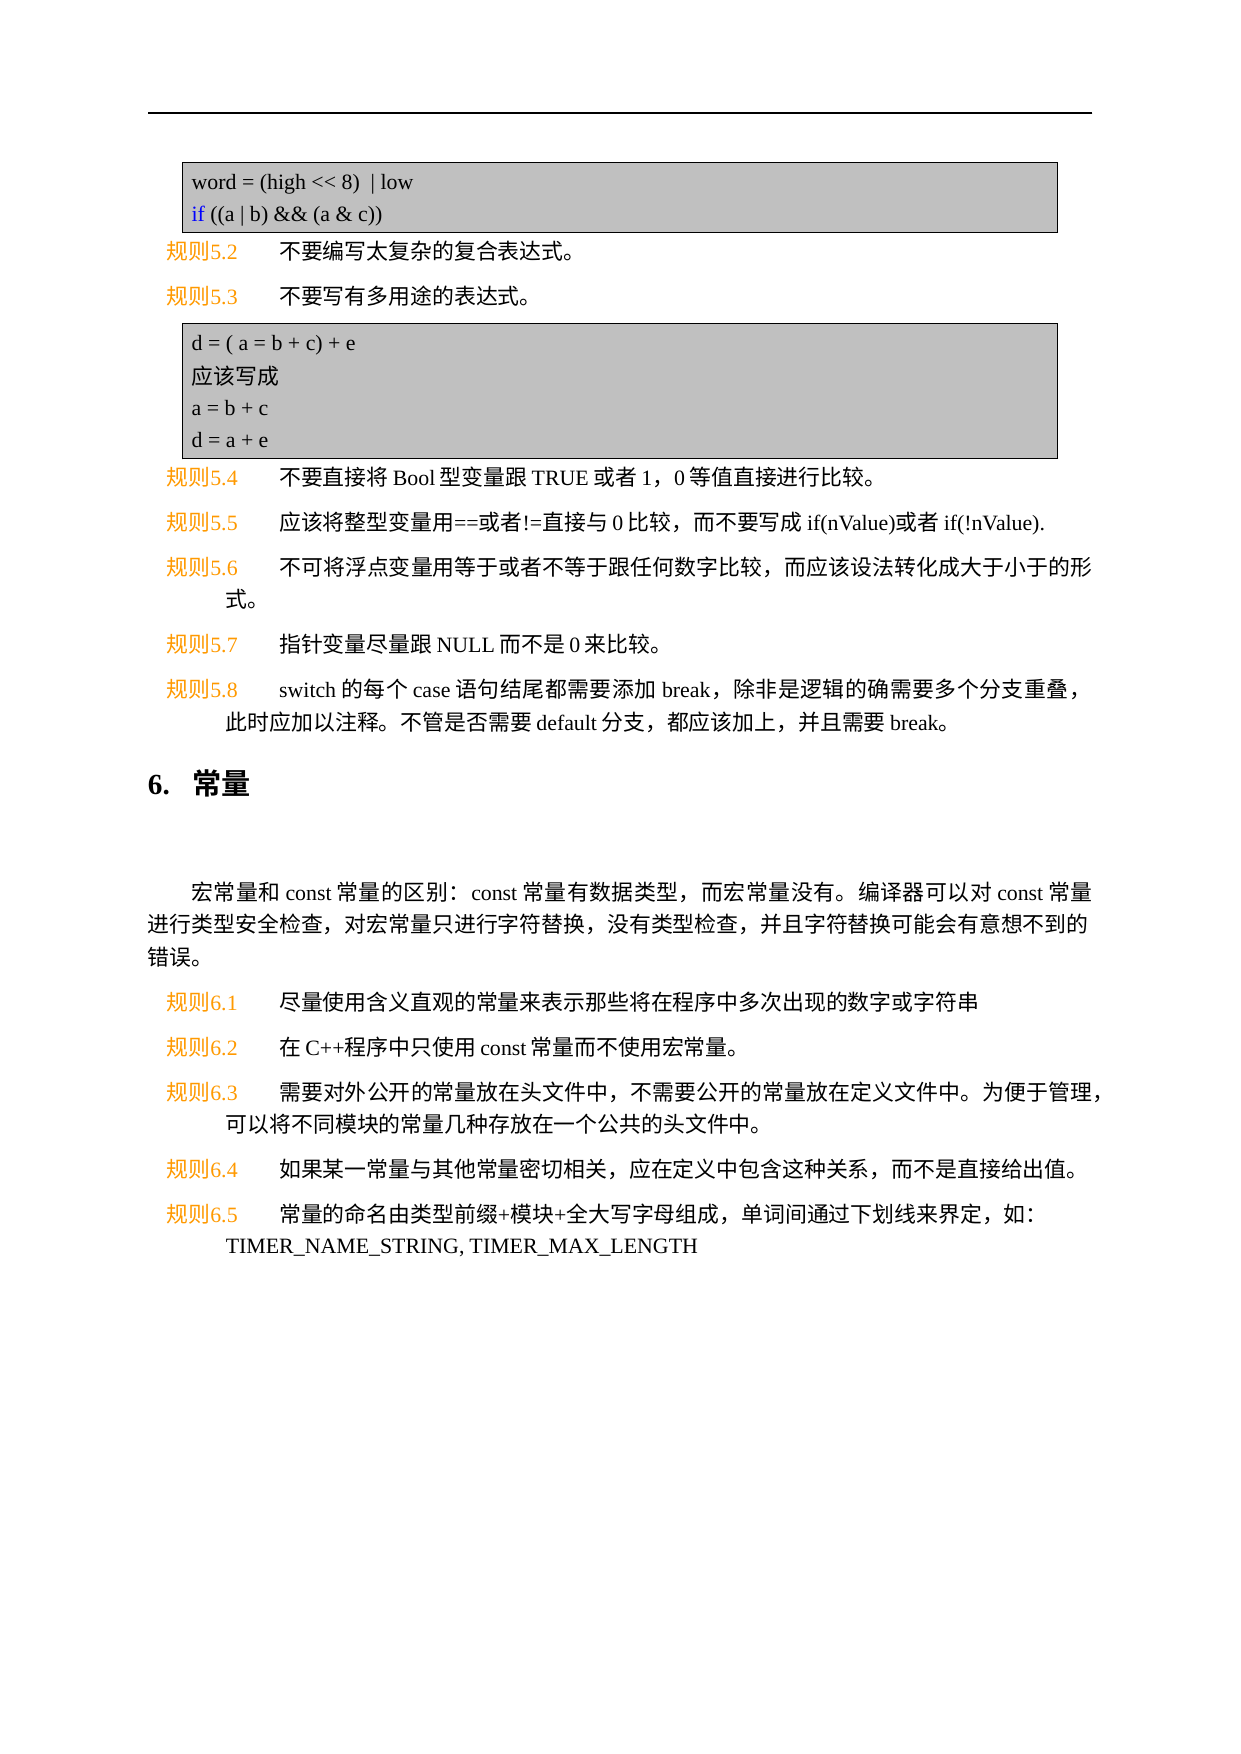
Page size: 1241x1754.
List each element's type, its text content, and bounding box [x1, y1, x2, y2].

list 不可将浮点变量用等于或者不等于跟任何数字比较，而应该设法转化成大于小于的形式。 [166, 549, 1092, 614]
text word = (high << 8) | low [183, 163, 1057, 194]
list 指针变量尽量跟NULL而不是0来比较。 [166, 627, 1092, 659]
text 宏常量和const常量的区别：const常量有数据类型，而宏常量没有。编译器可以对const常量进行类型安全检查，对宏常量只进行字符替换，没有类型检查，并且字符替换可能会有意想不到的错误。 [148, 874, 1092, 972]
text a = b + c [183, 388, 1057, 421]
list 在C++程序中只使用const常量而不使用宏常量。 [166, 1029, 1092, 1062]
text 应该写成 [183, 356, 1057, 388]
list 不要写有多用途的表达式。 [166, 278, 1092, 311]
subtitle 常量 [148, 749, 1092, 814]
list 如果某一常量与其他常量密切相关，应在定义中包含这种关系，而不是直接给出值。 [166, 1152, 1092, 1184]
list 常量的命名由类型前缀+模块+全大写字母组成，单词间通过下划线来界定，如：TIMER_NAME_STRING, TIMER_MAX_LENGTH [166, 1197, 1092, 1262]
list 需要对外公开的常量放在头文件中，不需要公开的常量放在定义文件中。为便于管理，可以将不同模块的常量几种存放在一个公共的头文件中。 [166, 1074, 1092, 1139]
text d = a + e [183, 421, 1057, 458]
text if ((a | b) && (a & c)) [183, 194, 1057, 232]
text d = ( a = b + c) + e [183, 324, 1057, 356]
list 尽量使用含义直观的常量来表示那些将在程序中多次出现的数字或字符串 [166, 984, 1092, 1017]
list 不要直接将Bool型变量跟TRUE或者1，0等值直接进行比较。 [166, 459, 1092, 492]
list 应该将整型变量用==或者!=直接与0比较，而不要写成if(nValue)或者if(!nValue). [166, 504, 1092, 537]
list 不要编写太复杂的复合表达式。 [166, 233, 1092, 266]
list switch的每个case语句结尾都需要添加break，除非是逻辑的确需要多个分支重叠，此时应加以注释。不管是否需要default分支，都应该加上，并且需要break。 [166, 672, 1092, 737]
